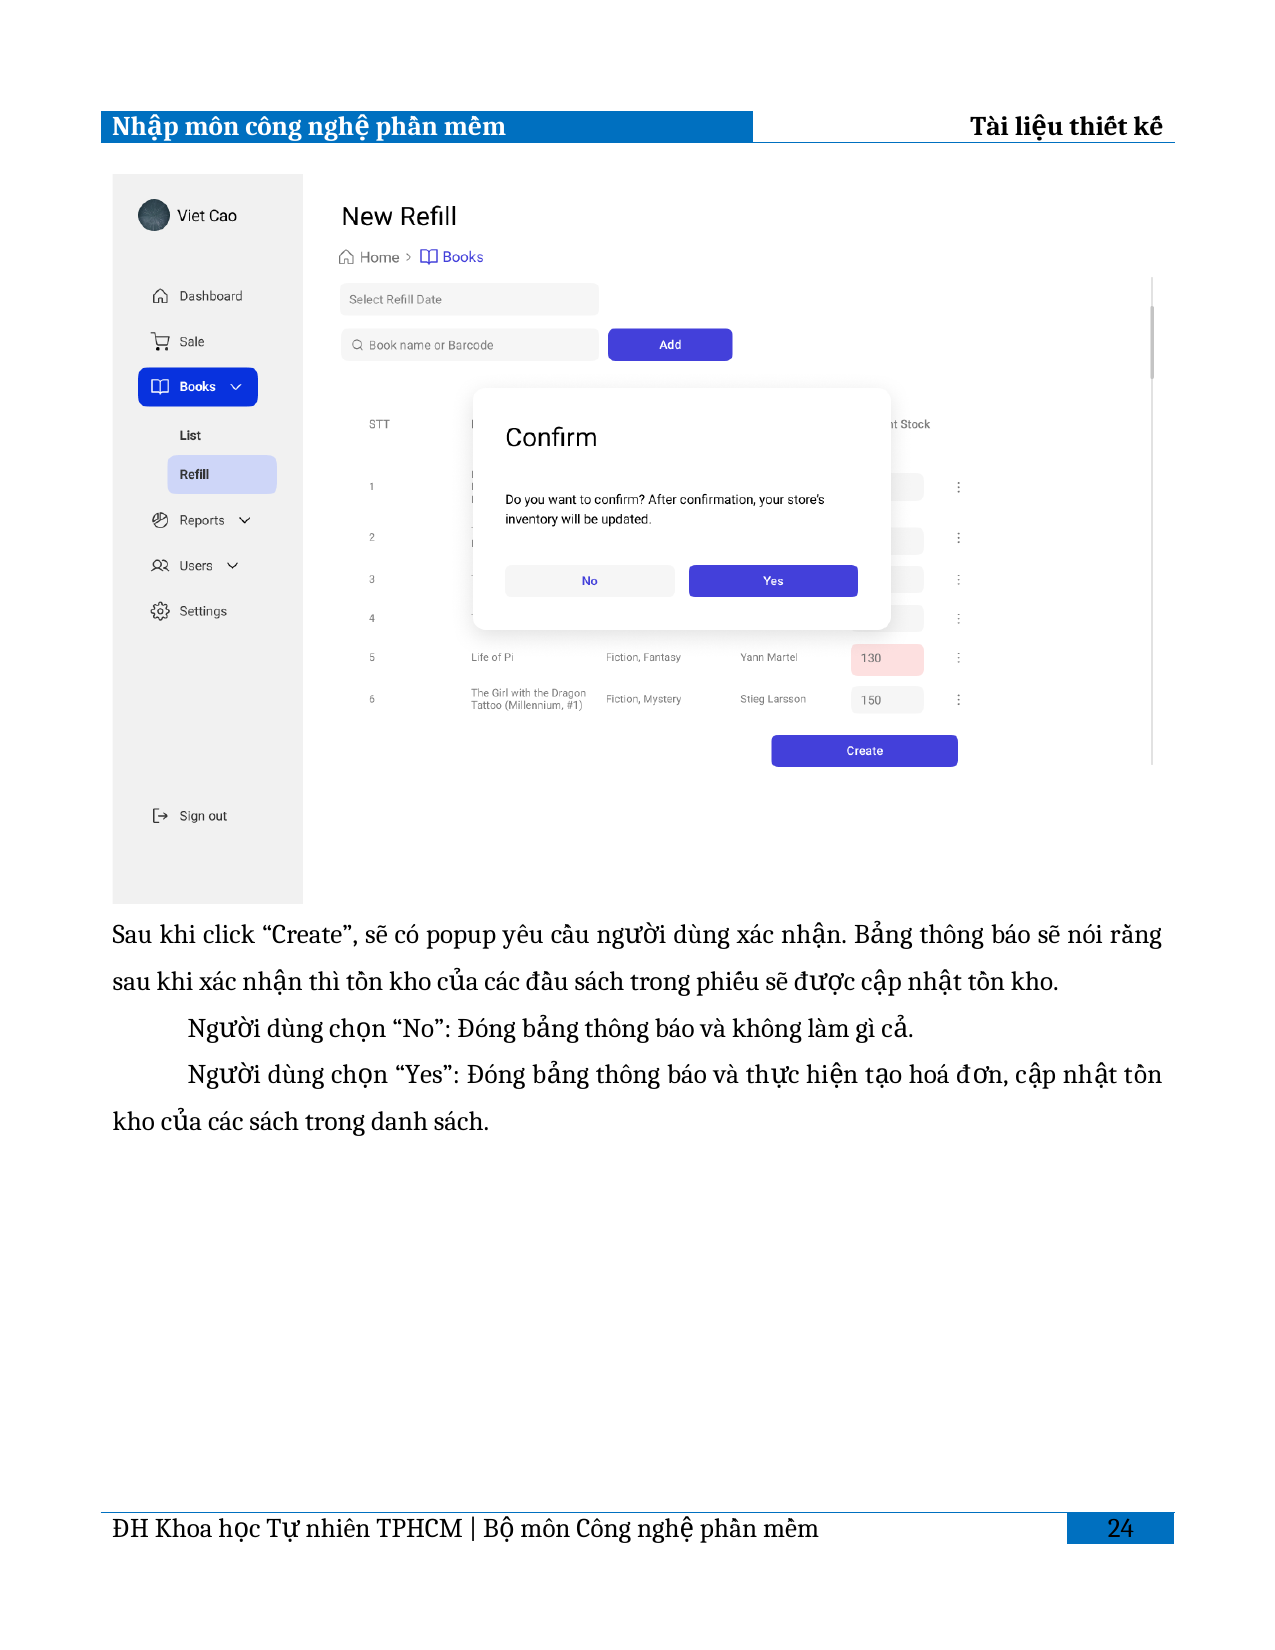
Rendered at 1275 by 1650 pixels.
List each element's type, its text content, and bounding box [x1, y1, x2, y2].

picture [112, 174, 1163, 904]
text Người dùng chọn “Yes”: Đóng bảng thông báo và thực hiện tạo hoá đơn, cập nhật tồn kho của các sách trong danh sách. [112, 1059, 1162, 1137]
text Người dùng chọn “No”: Đóng bảng thông báo và không làm gì cả. [112, 1013, 1162, 1044]
text Sau khi click “Create”, sẽ có popup yêu cầu người dùng xác nhận. Bảng thông báo sẽ nói rằng sau khi xác nhận thì tồn kho của các đầu sách trong phiếu sẽ được cập nhật tồn kho. [112, 919, 1162, 997]
